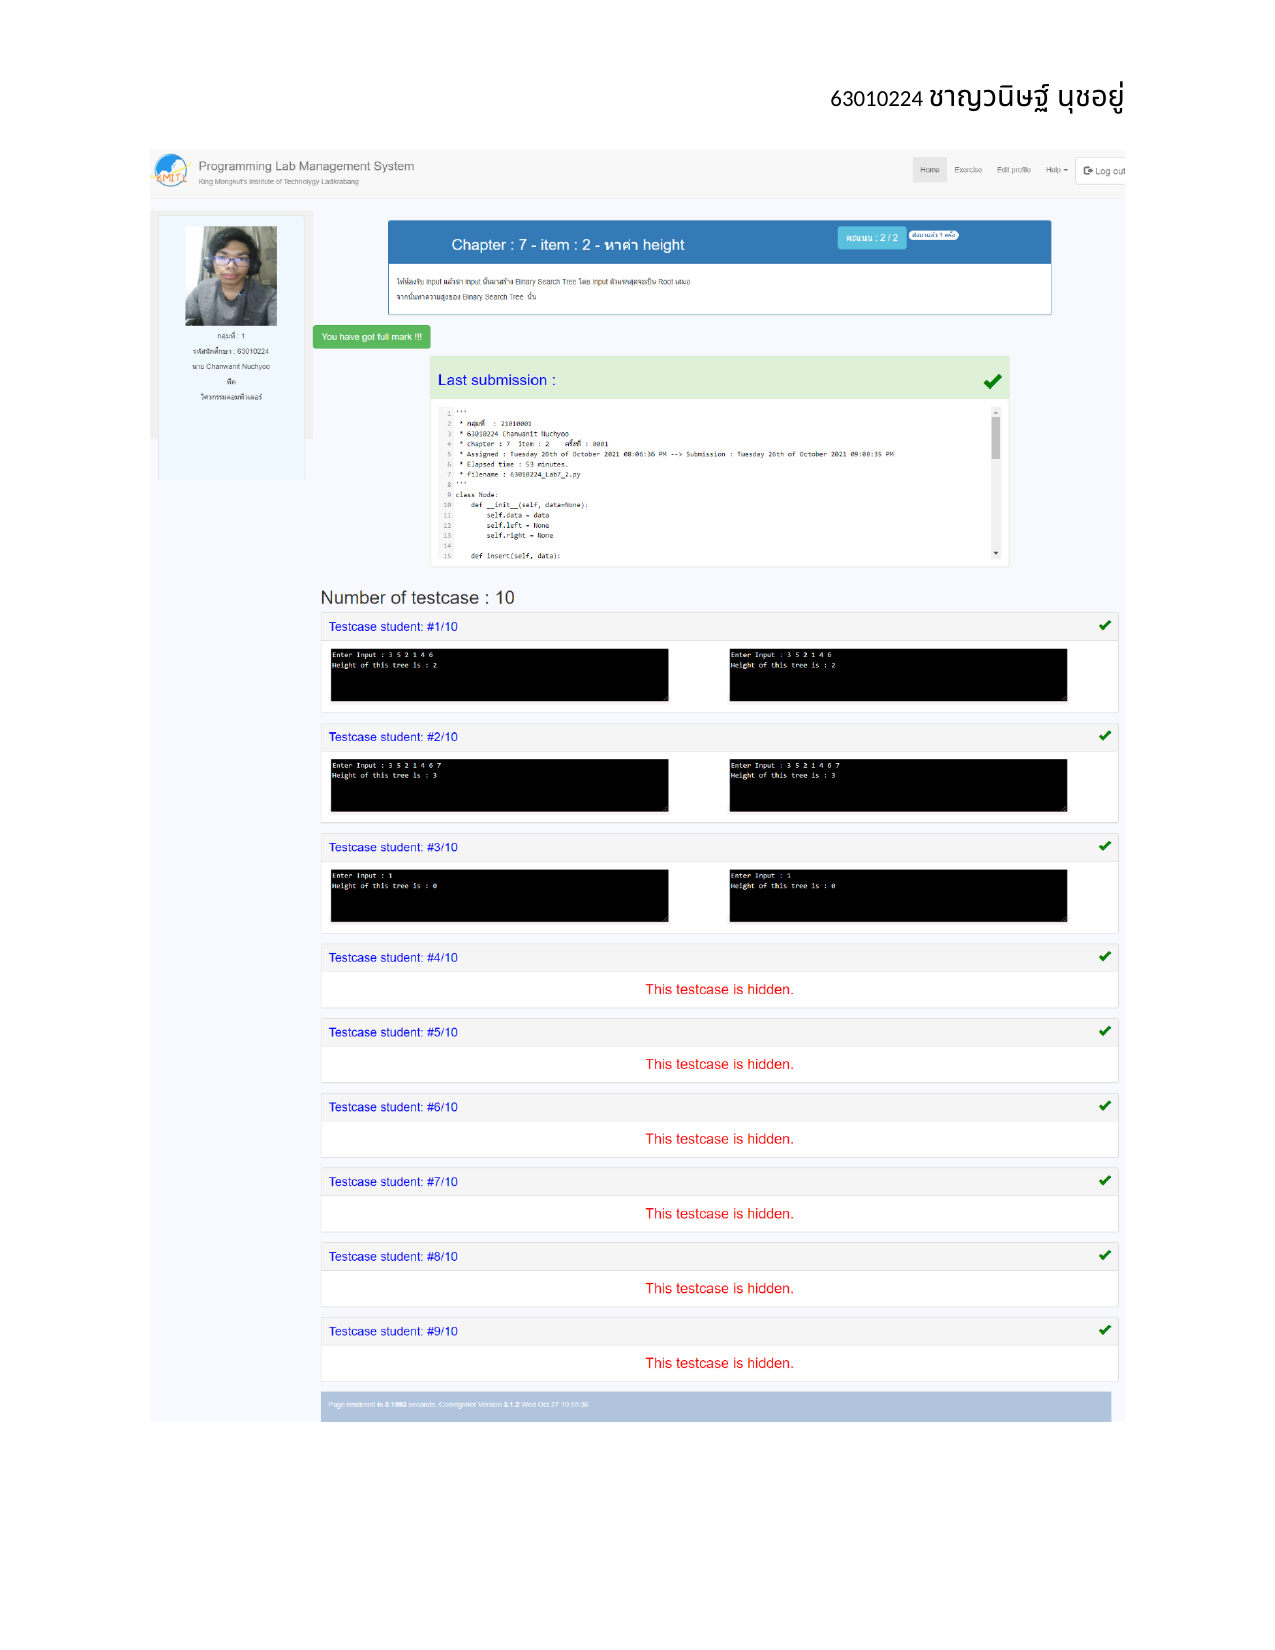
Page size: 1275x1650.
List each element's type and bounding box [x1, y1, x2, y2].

picture [150, 150, 1125, 1422]
